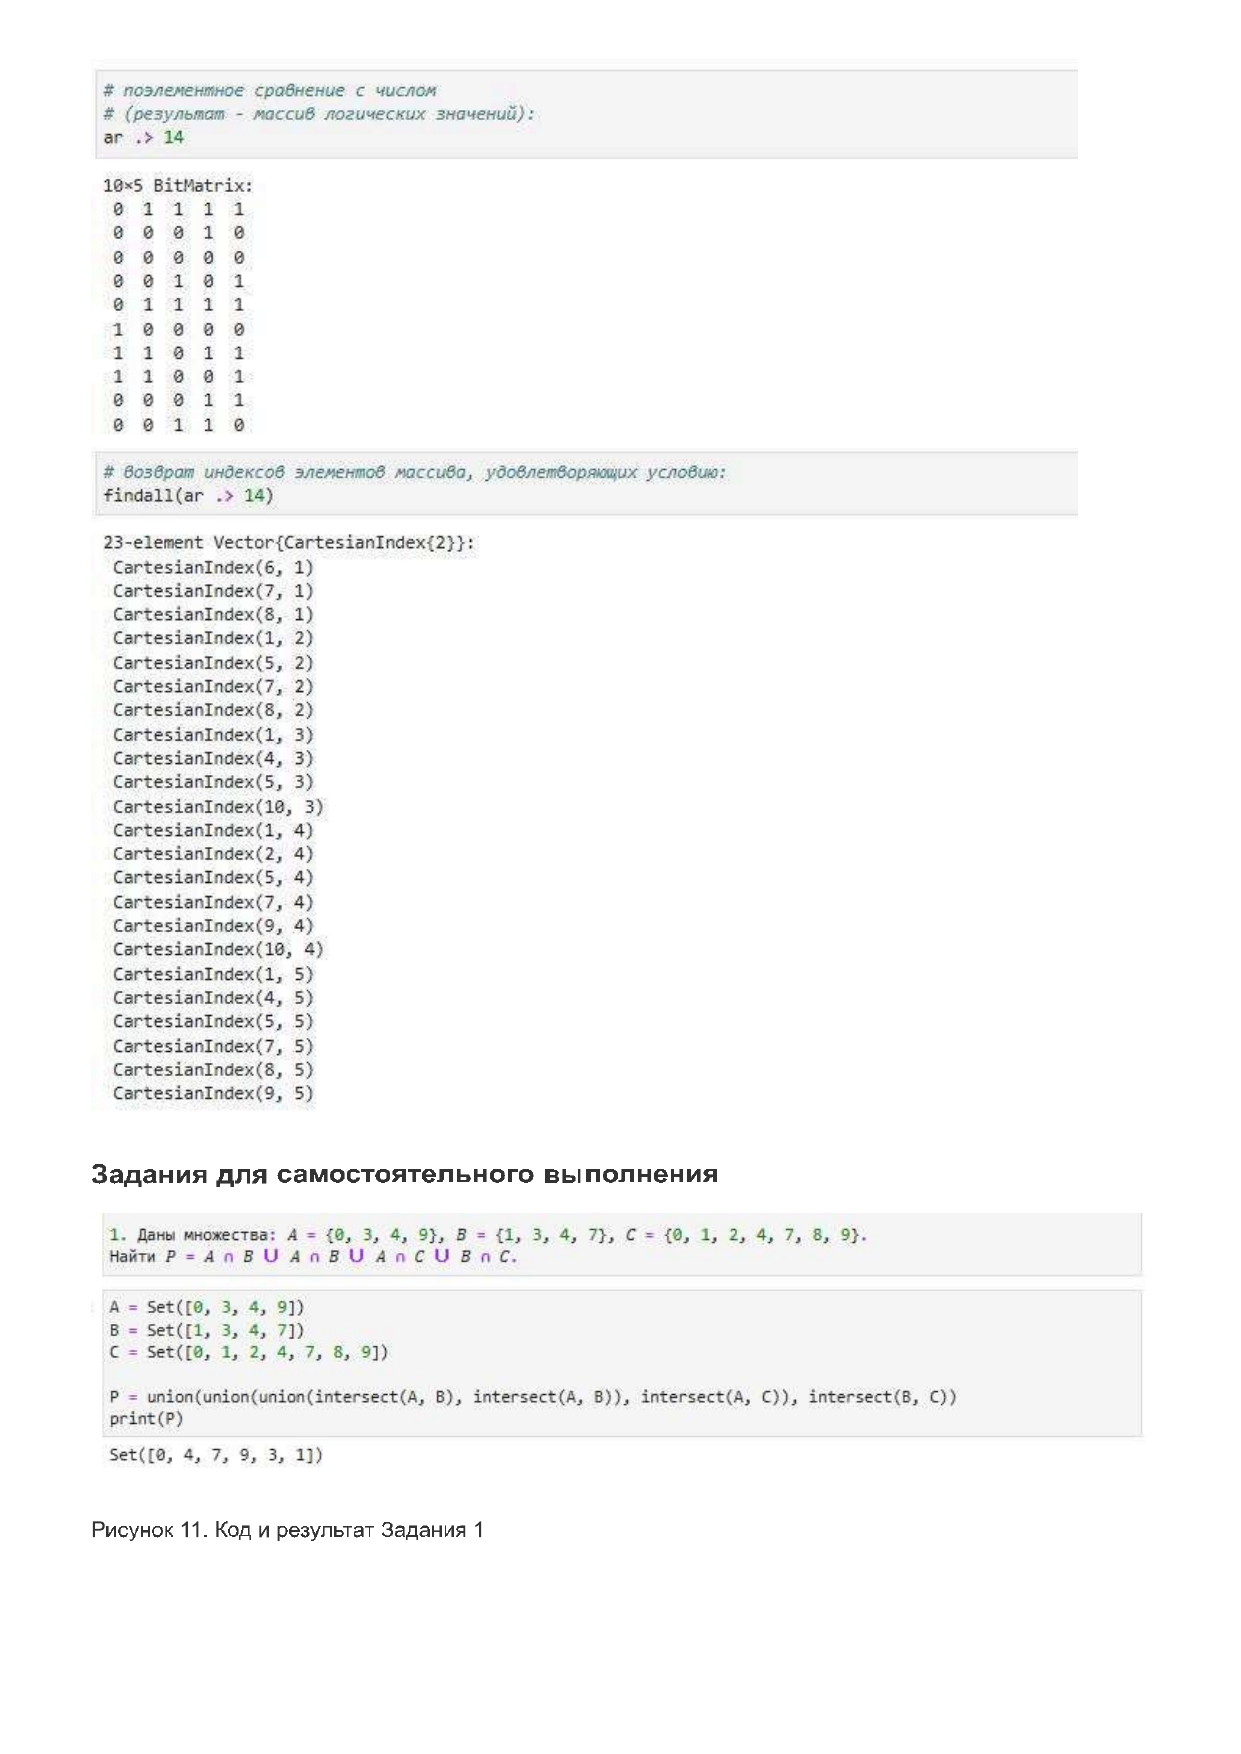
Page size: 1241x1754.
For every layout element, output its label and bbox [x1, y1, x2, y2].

picture [91, 59, 1078, 1112]
picture [216, 1521, 252, 1541]
picture [381, 1521, 466, 1541]
picture [91, 1213, 1154, 1478]
picture [91, 1163, 207, 1188]
picture [586, 1168, 718, 1184]
picture [106, 1525, 174, 1542]
picture [277, 1525, 374, 1542]
picture [216, 1169, 267, 1188]
picture [277, 1168, 534, 1184]
picture [545, 1169, 581, 1184]
